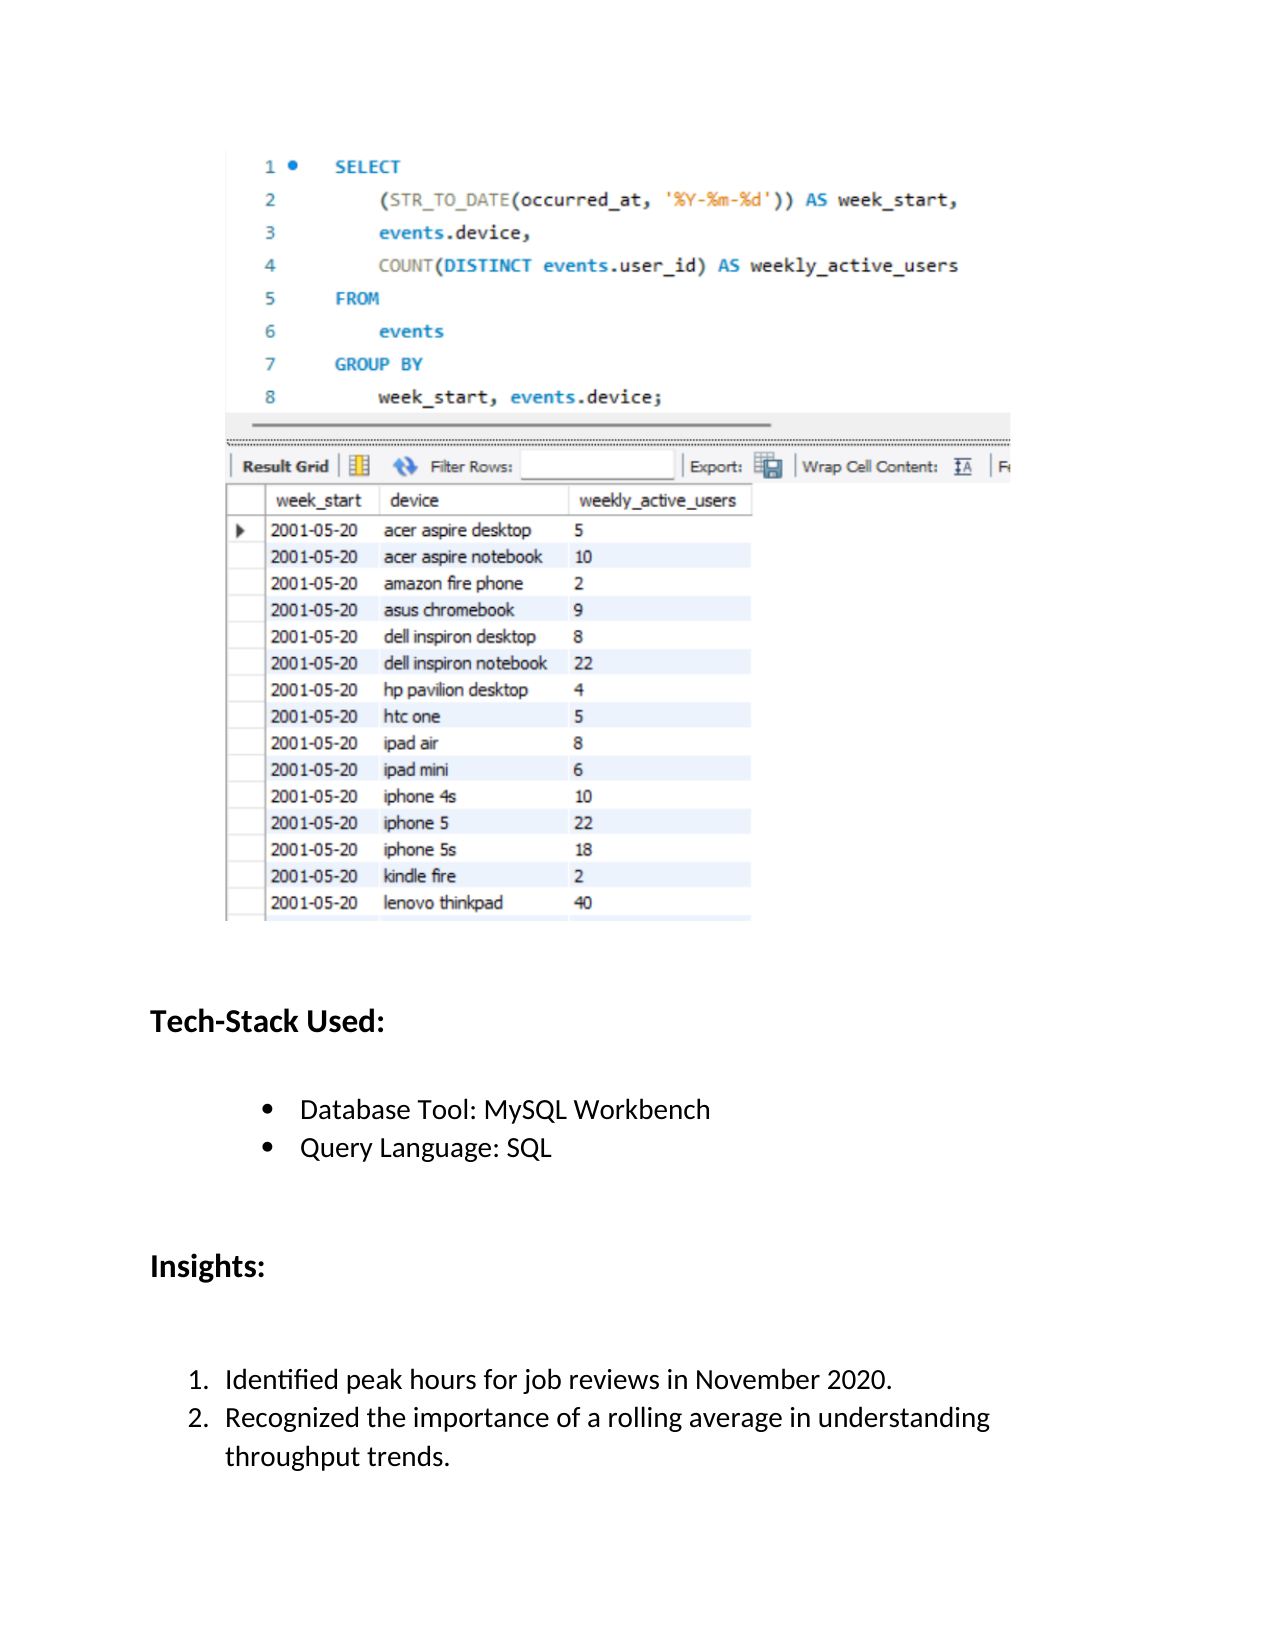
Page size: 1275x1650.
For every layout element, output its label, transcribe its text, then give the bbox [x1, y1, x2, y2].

list Recognized the importance of a rolling average in understanding throughput trends. [187, 1399, 1125, 1473]
list Query Language: SQL [262, 1129, 1125, 1165]
list Database Tool: MySQL Workbench [262, 1091, 1125, 1127]
list Identified peak hours for job reviews in November 2020. [187, 1361, 1125, 1397]
text Insights: [150, 1245, 1125, 1286]
text Tech-Stack Used: [150, 1000, 1125, 1041]
picture [225, 150, 1011, 921]
